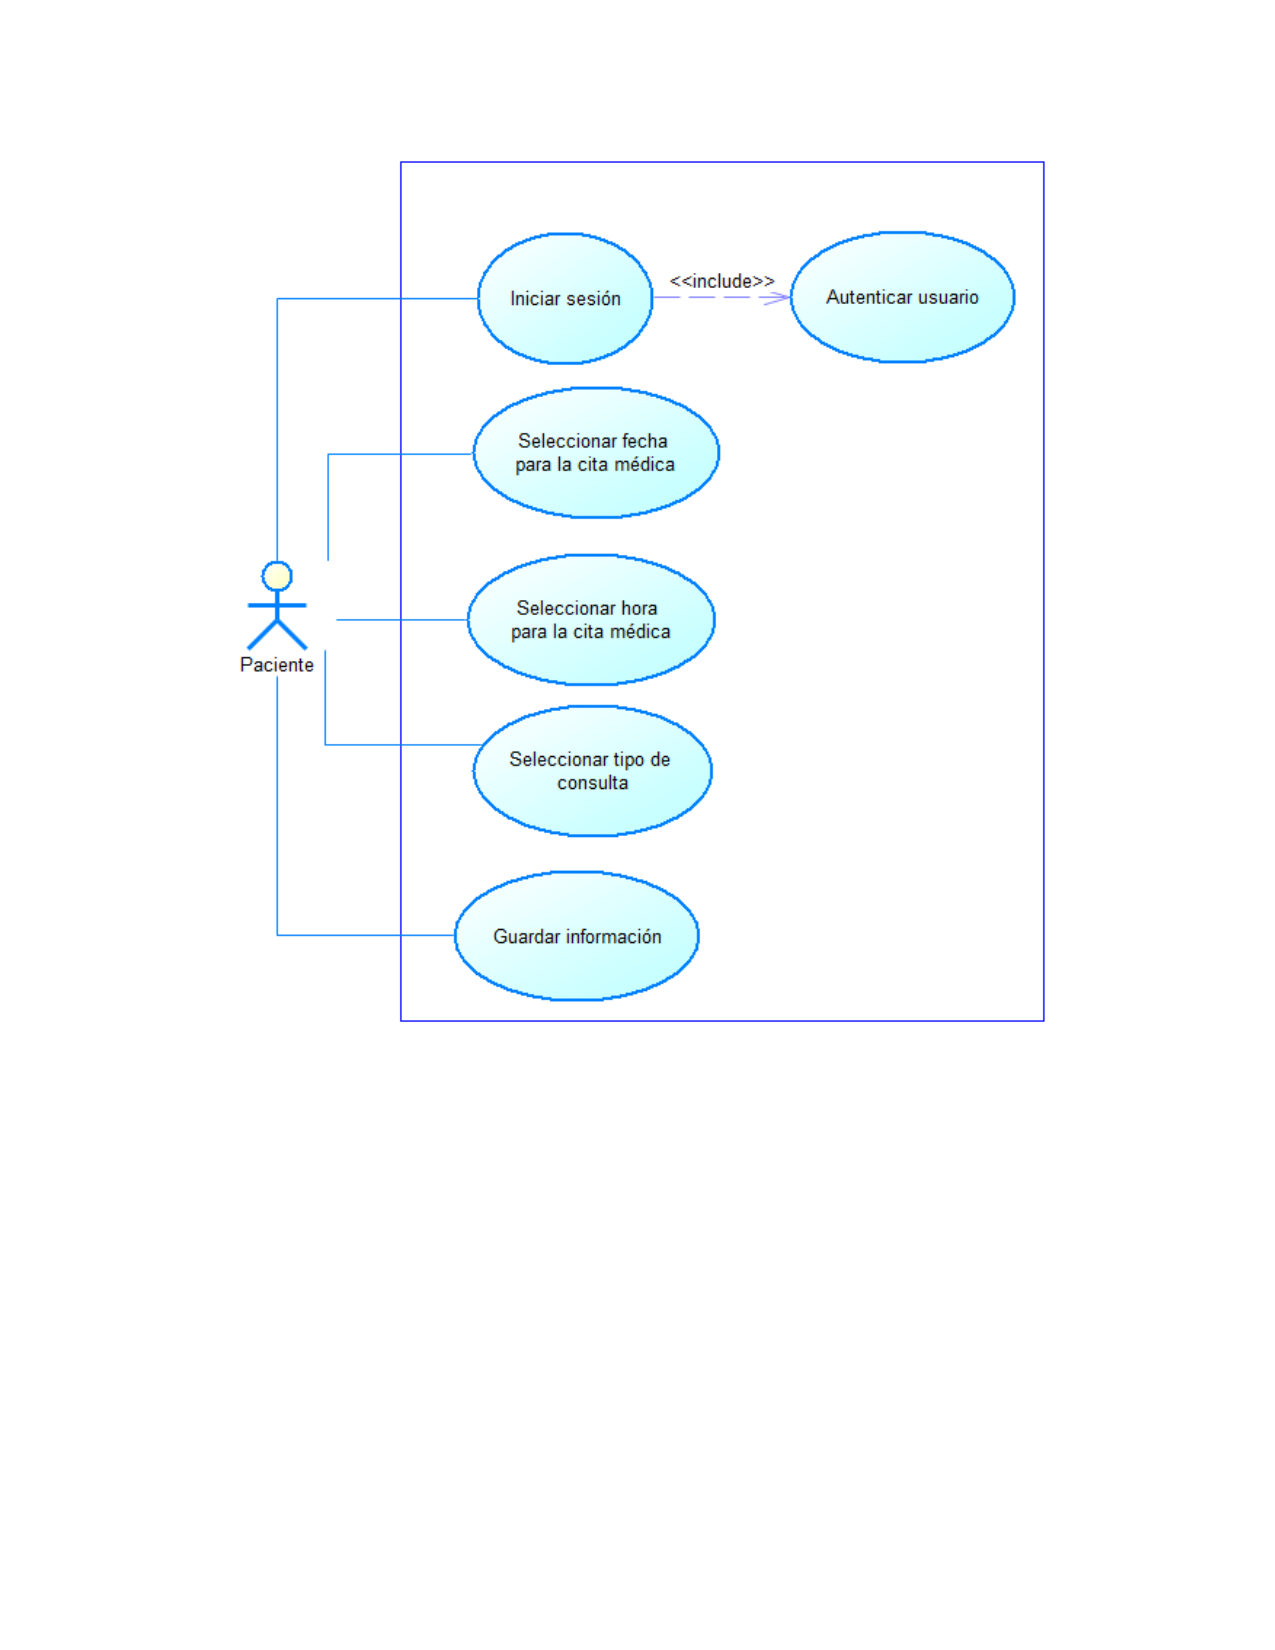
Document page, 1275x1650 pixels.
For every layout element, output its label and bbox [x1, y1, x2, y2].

picture [220, 147, 1055, 1038]
